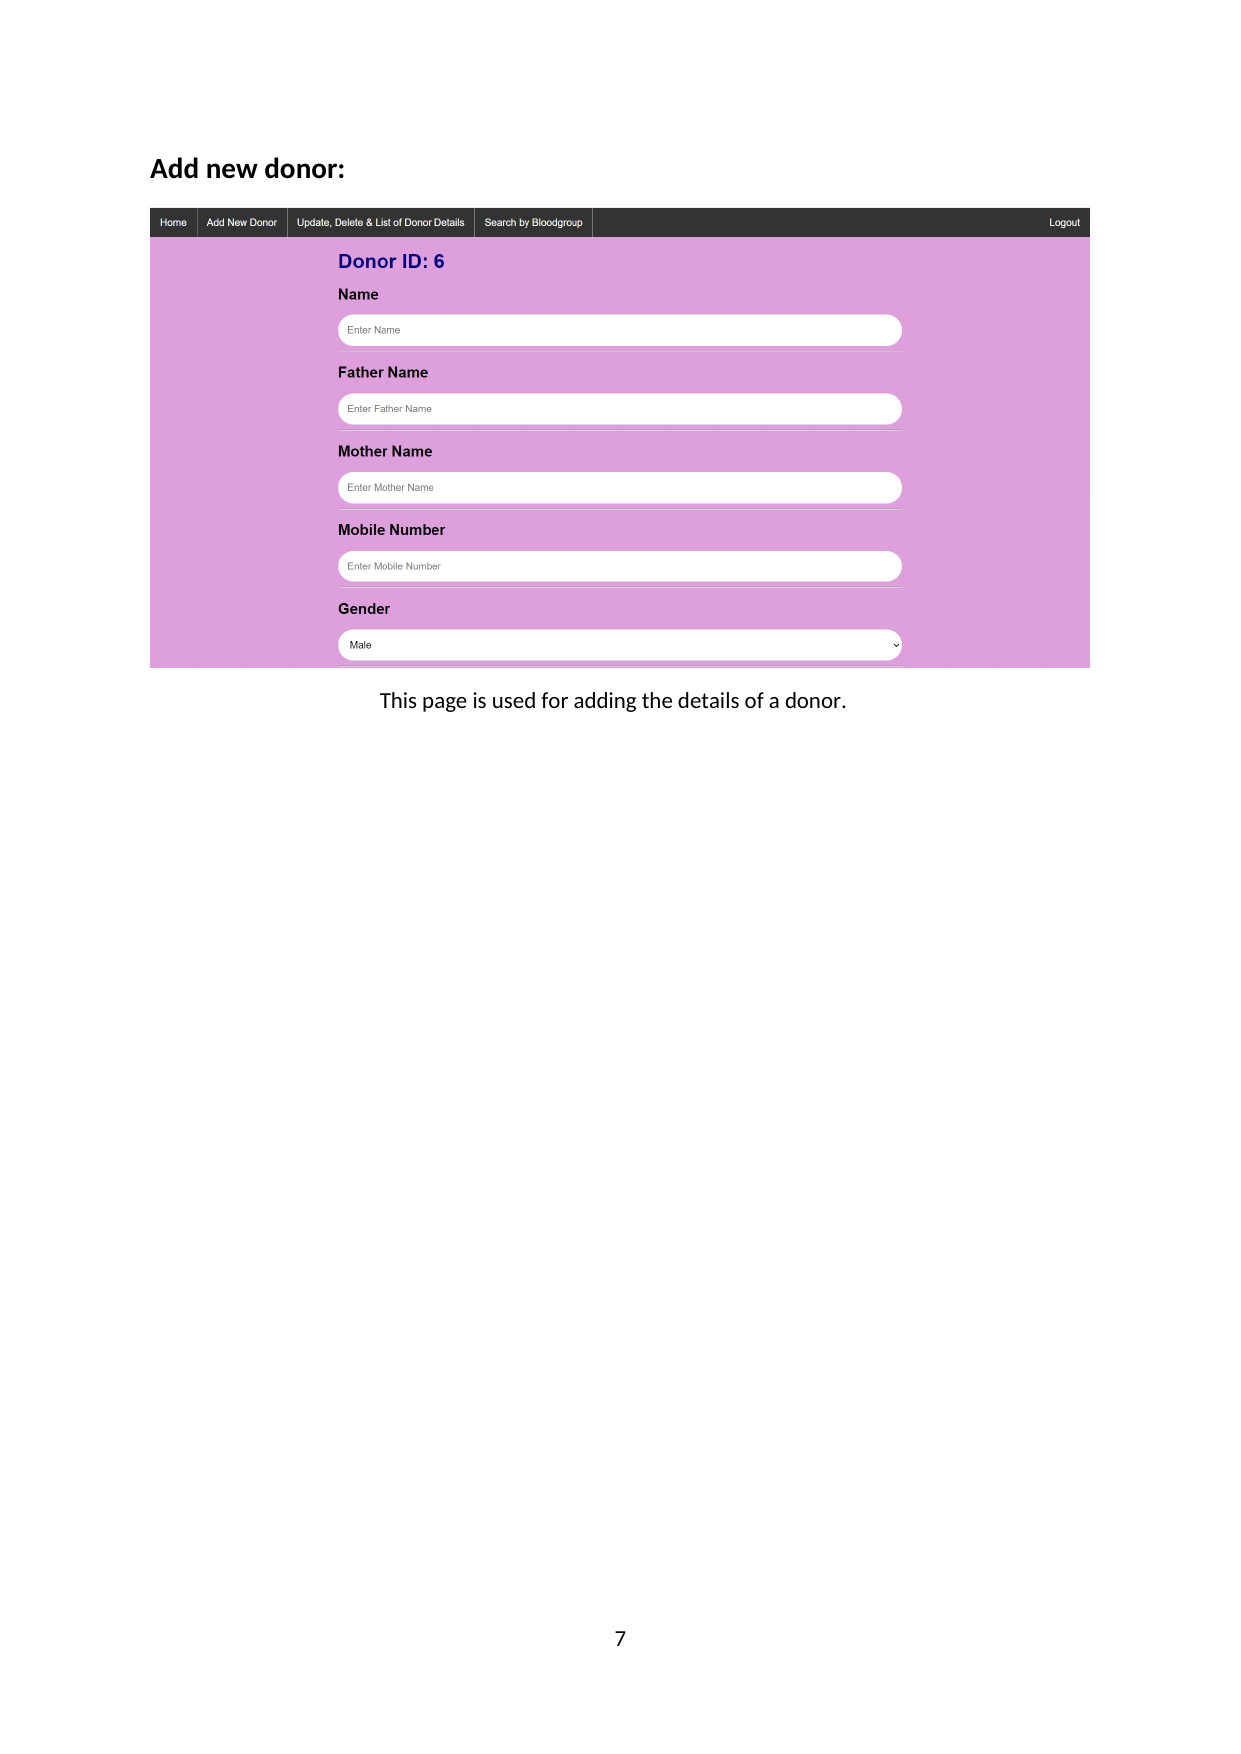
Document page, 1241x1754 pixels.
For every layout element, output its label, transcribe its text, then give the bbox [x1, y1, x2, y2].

text This page is used for adding the details of a donor. [150, 686, 1090, 714]
text Add new donor: [150, 150, 1090, 186]
picture [150, 205, 1091, 668]
